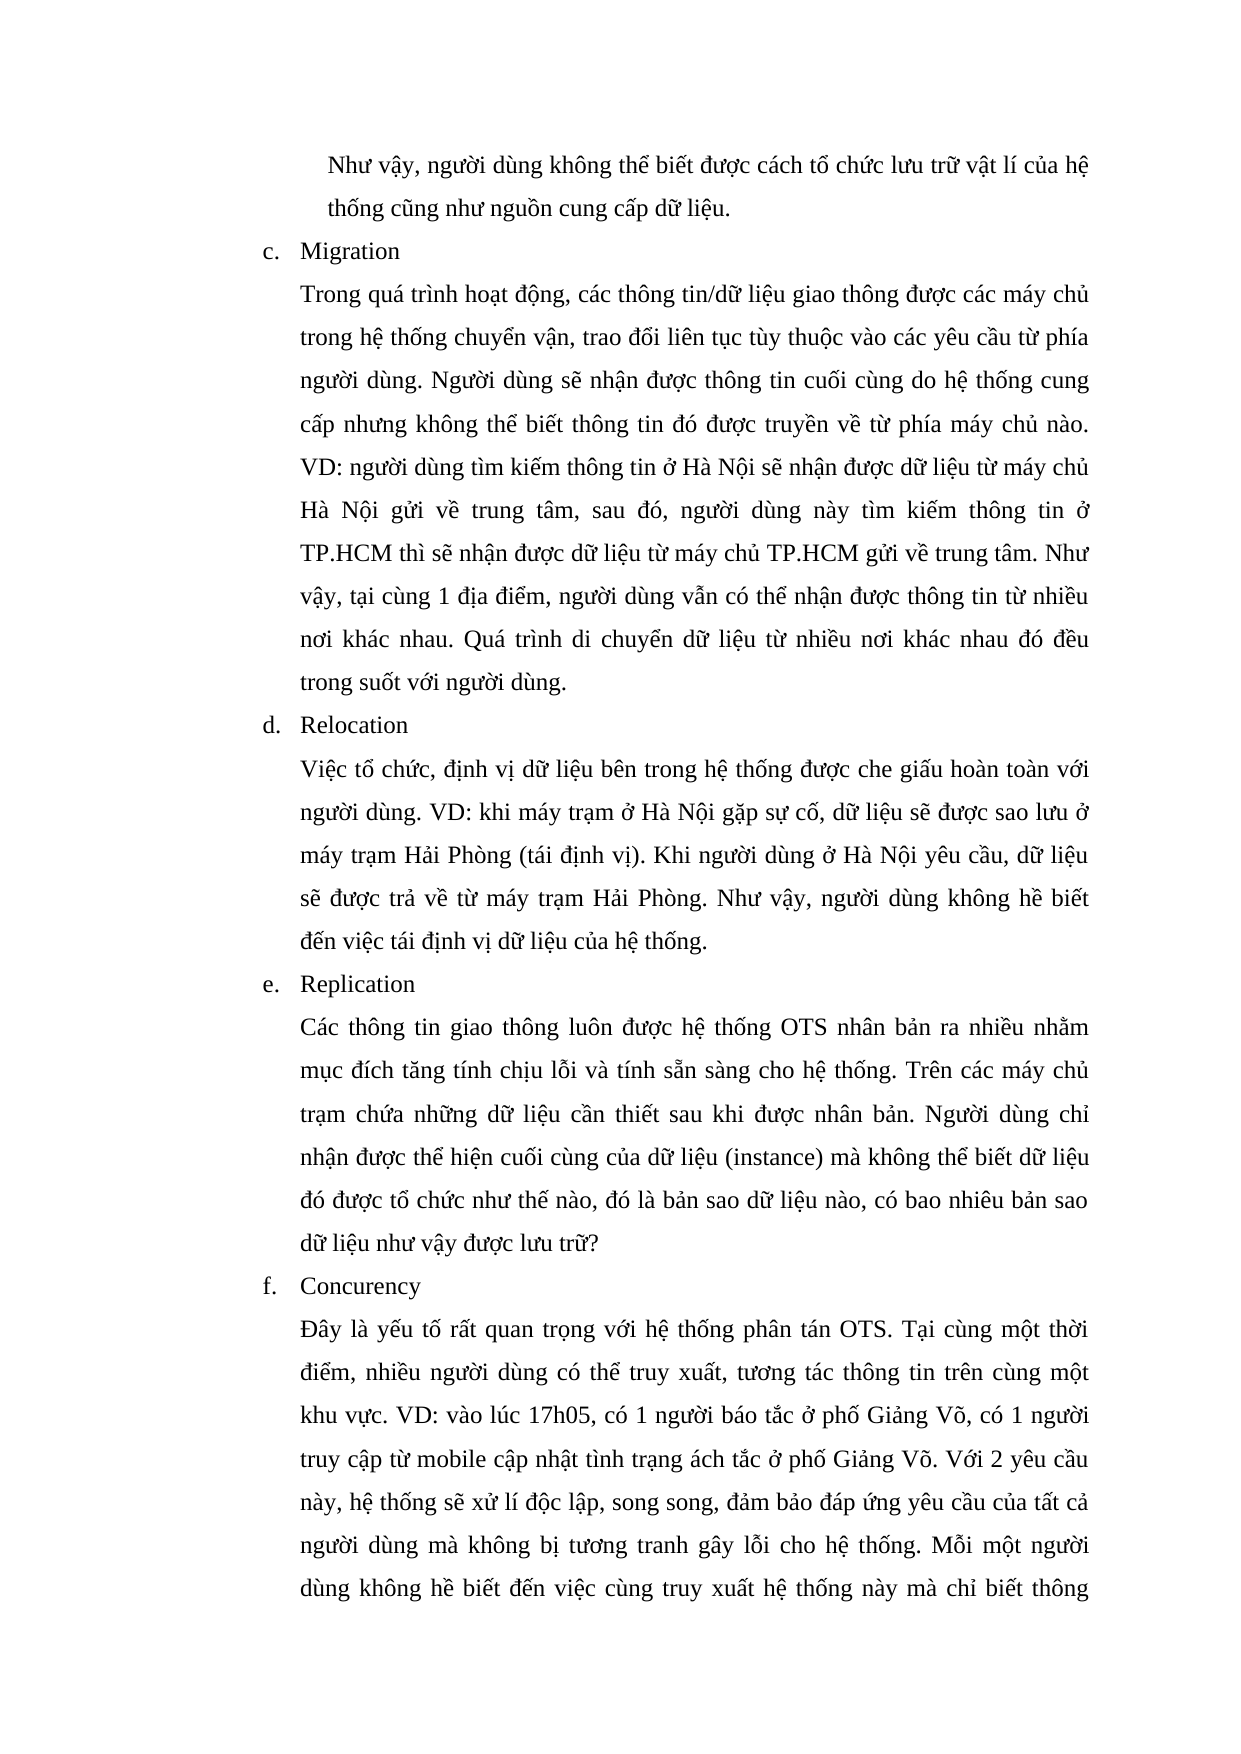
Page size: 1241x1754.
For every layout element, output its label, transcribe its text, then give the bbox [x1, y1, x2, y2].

list Trong quá trình hoạt động, các thông tin/dữ liệu giao thông được các máy chủ trong hệ thống chuyển vận, trao đổi liên tục tùy thuộc vào các yêu cầu từ phía người dùng. Người dùng sẽ nhận được thông tin cuối cùng do hệ thống cung cấp nhưng không thể biết thông tin đó được truyền về từ phía máy chủ nào. VD: người dùng tìm kiếm thông tin ở Hà Nội sẽ nhận được dữ liệu từ máy chủ Hà Nội gửi về trung tâm, sau đó, người dùng này tìm kiếm thông tin ở TP.HCM thì sẽ nhận được dữ liệu từ máy chủ TP.HCM gửi về trung tâm. Như vậy, tại cùng 1 địa điểm, người dùng vẫn có thể nhận được thông tin từ nhiều nơi khác nhau. Quá trình di chuyển dữ liệu từ nhiều nơi khác nhau đó đều trong suốt với người dùng. [300, 279, 1090, 696]
list Concurency [262, 1271, 1090, 1300]
list Relocation [262, 711, 1090, 739]
list Các thông tin giao thông luôn được hệ thống OTS nhân bản ra nhiều nhằm mục đích tăng tính chịu lỗi và tính sẵn sàng cho hệ thống. Trên các máy chủ trạm chứa những dữ liệu cần thiết sau khi được nhân bản. Người dùng chỉ nhận được thể hiện cuối cùng của dữ liệu (instance) mà không thể biết dữ liệu đó được tổ chức như thế nào, đó là bản sao dữ liệu nào, có bao nhiêu bản sao dữ liệu như vậy được lưu trữ? [300, 1012, 1090, 1257]
list Migration [262, 236, 1090, 265]
list Replication [262, 969, 1090, 998]
list Việc tổ chức, định vị dữ liệu bên trong hệ thống được che giấu hoàn toàn với người dùng. VD: khi máy trạm ở Hà Nội gặp sự cố, dữ liệu sẽ được sao lưu ở máy trạm Hải Phòng (tái định vị). Khi người dùng ở Hà Nội yêu cầu, dữ liệu sẽ được trả về từ máy trạm Hải Phòng. Như vậy, người dùng không hề biết đến việc tái định vị dữ liệu của hệ thống. [300, 754, 1090, 955]
